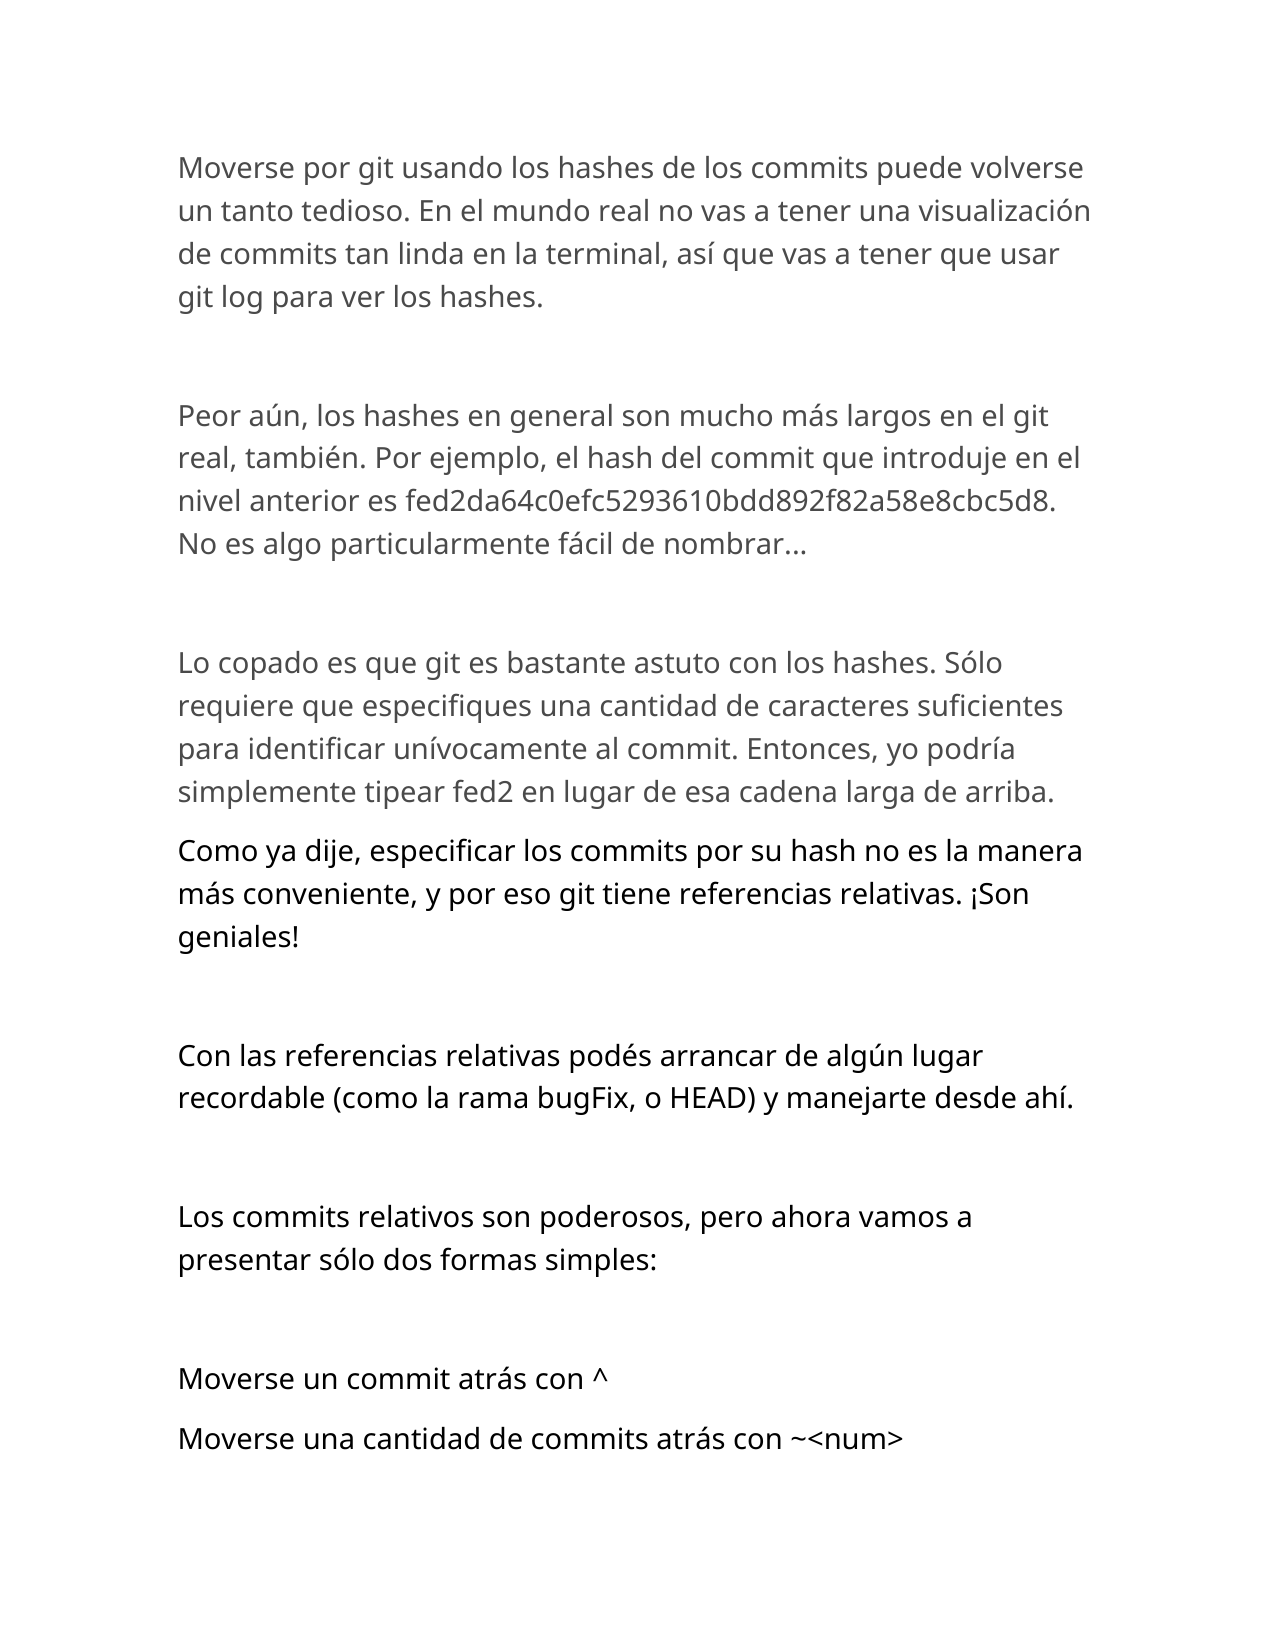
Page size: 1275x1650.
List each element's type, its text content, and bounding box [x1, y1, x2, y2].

text Con las referencias relativas podés arrancar de algún lugar recordable (como la rama bugFix, o HEAD) y manejarte desde ahí. [177, 1035, 1098, 1117]
text Moverse un commit atrás con ^ [177, 1358, 1098, 1398]
text Peor aún, los hashes en general son mucho más largos en el git real, también. Por ejemplo, el hash del commit que introduje en el nivel anterior es fed2da64c0efc5293610bdd892f82a58e8cbc5d8. No es algo particularmente fácil de nombrar... [177, 395, 1098, 563]
text Lo copado es que git es bastante astuto con los hashes. Sólo requiere que especifiques una cantidad de caracteres suficientes para identificar unívocamente al commit. Entonces, yo podría simplemente tipear fed2 en lugar de esa cadena larga de arriba. [177, 642, 1098, 811]
text Como ya dije, especificar los commits por su hash no es la manera más conveniente, y por eso git tiene referencias relativas. ¡Son geniales! [177, 830, 1098, 956]
text Moverse una cantidad de commits atrás con ~<num> [177, 1418, 1098, 1458]
text Moverse por git usando los hashes de los commits puede volverse un tanto tedioso. En el mundo real no vas a tener una visualización de commits tan linda en la terminal, así que vas a tener que usar git log para ver los hashes. [177, 148, 1098, 316]
text Los commits relativos son poderosos, pero ahora vamos a presentar sólo dos formas simples: [177, 1197, 1098, 1279]
